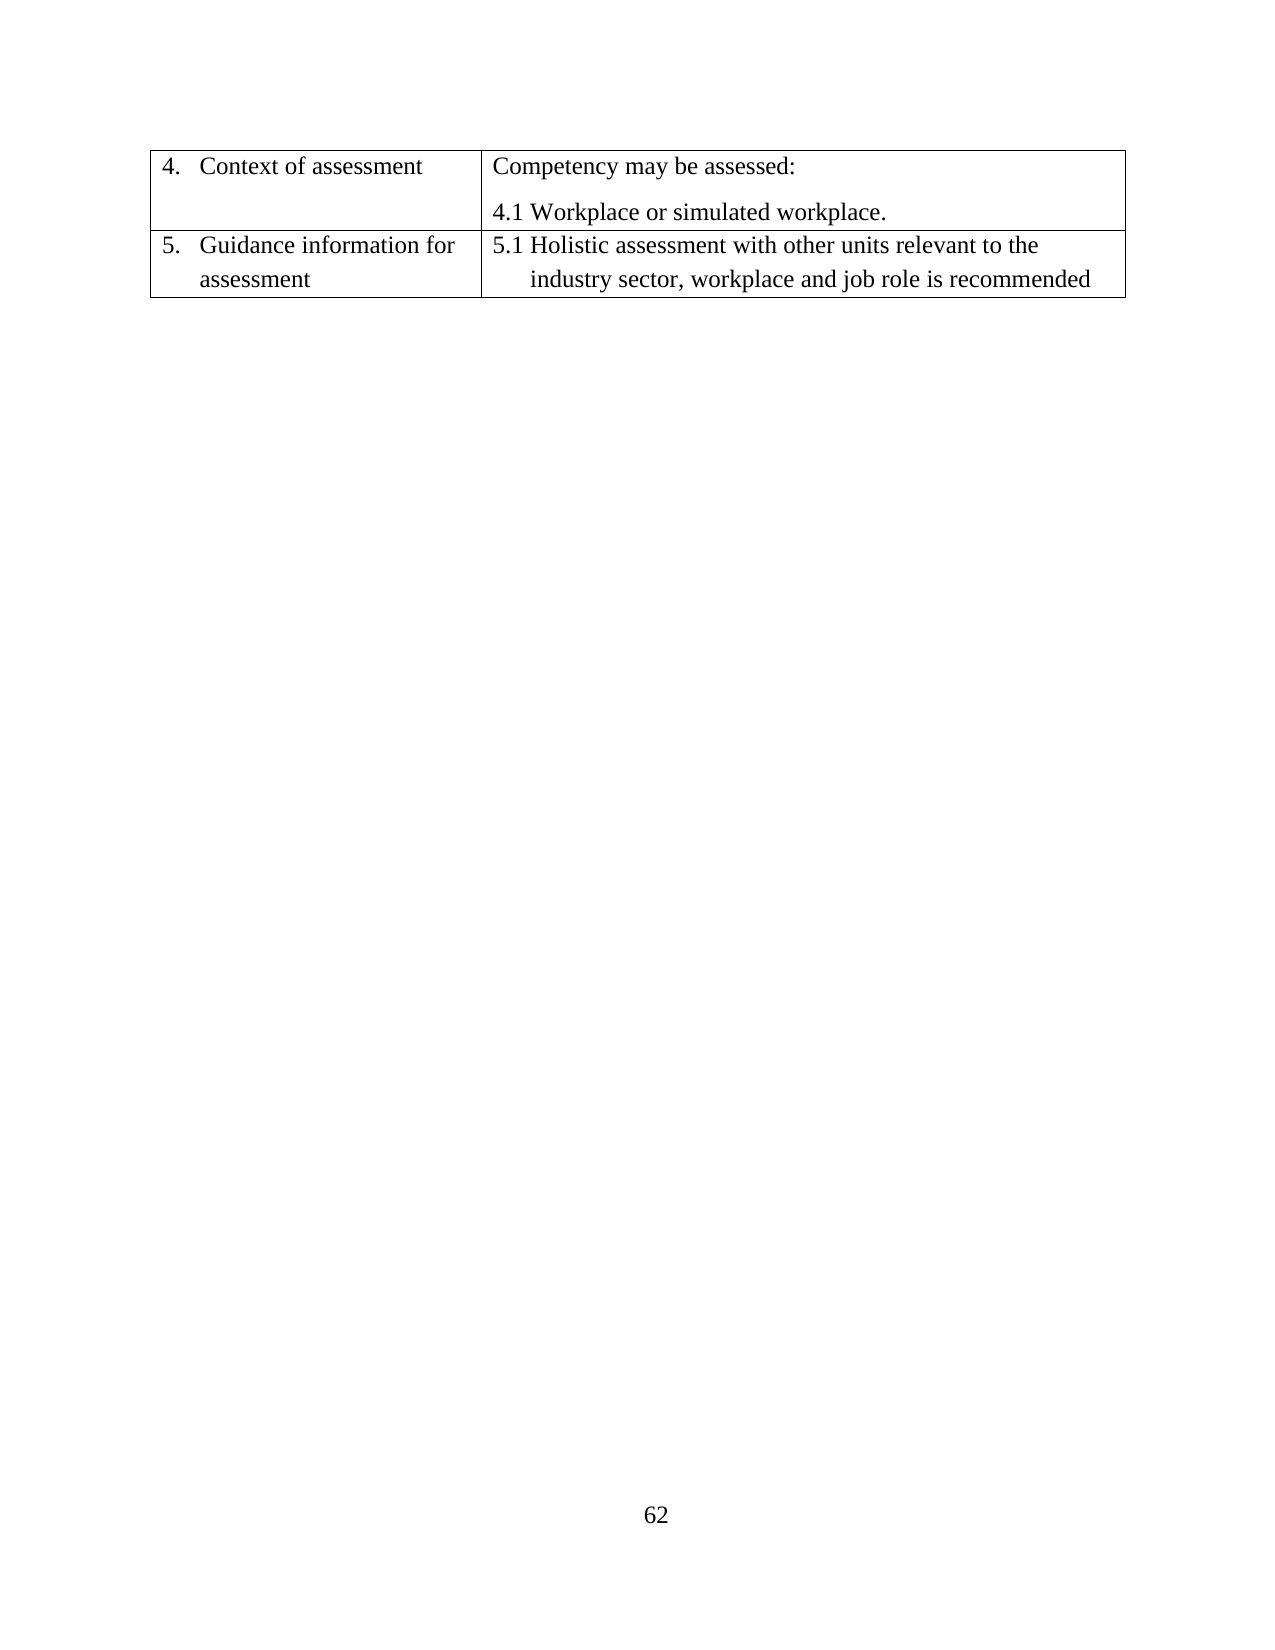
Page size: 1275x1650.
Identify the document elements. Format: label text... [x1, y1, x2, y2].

table_cell Context of assessment [151, 151, 481, 229]
table_cell Holistic assessment with other units relevant to the industry sector, workplace and job role is recommended [482, 231, 1125, 297]
table_cell Competency may be assessed: Workplace or simulated workplace. [482, 151, 1125, 229]
table_cell Guidance information for assessment [151, 231, 481, 297]
